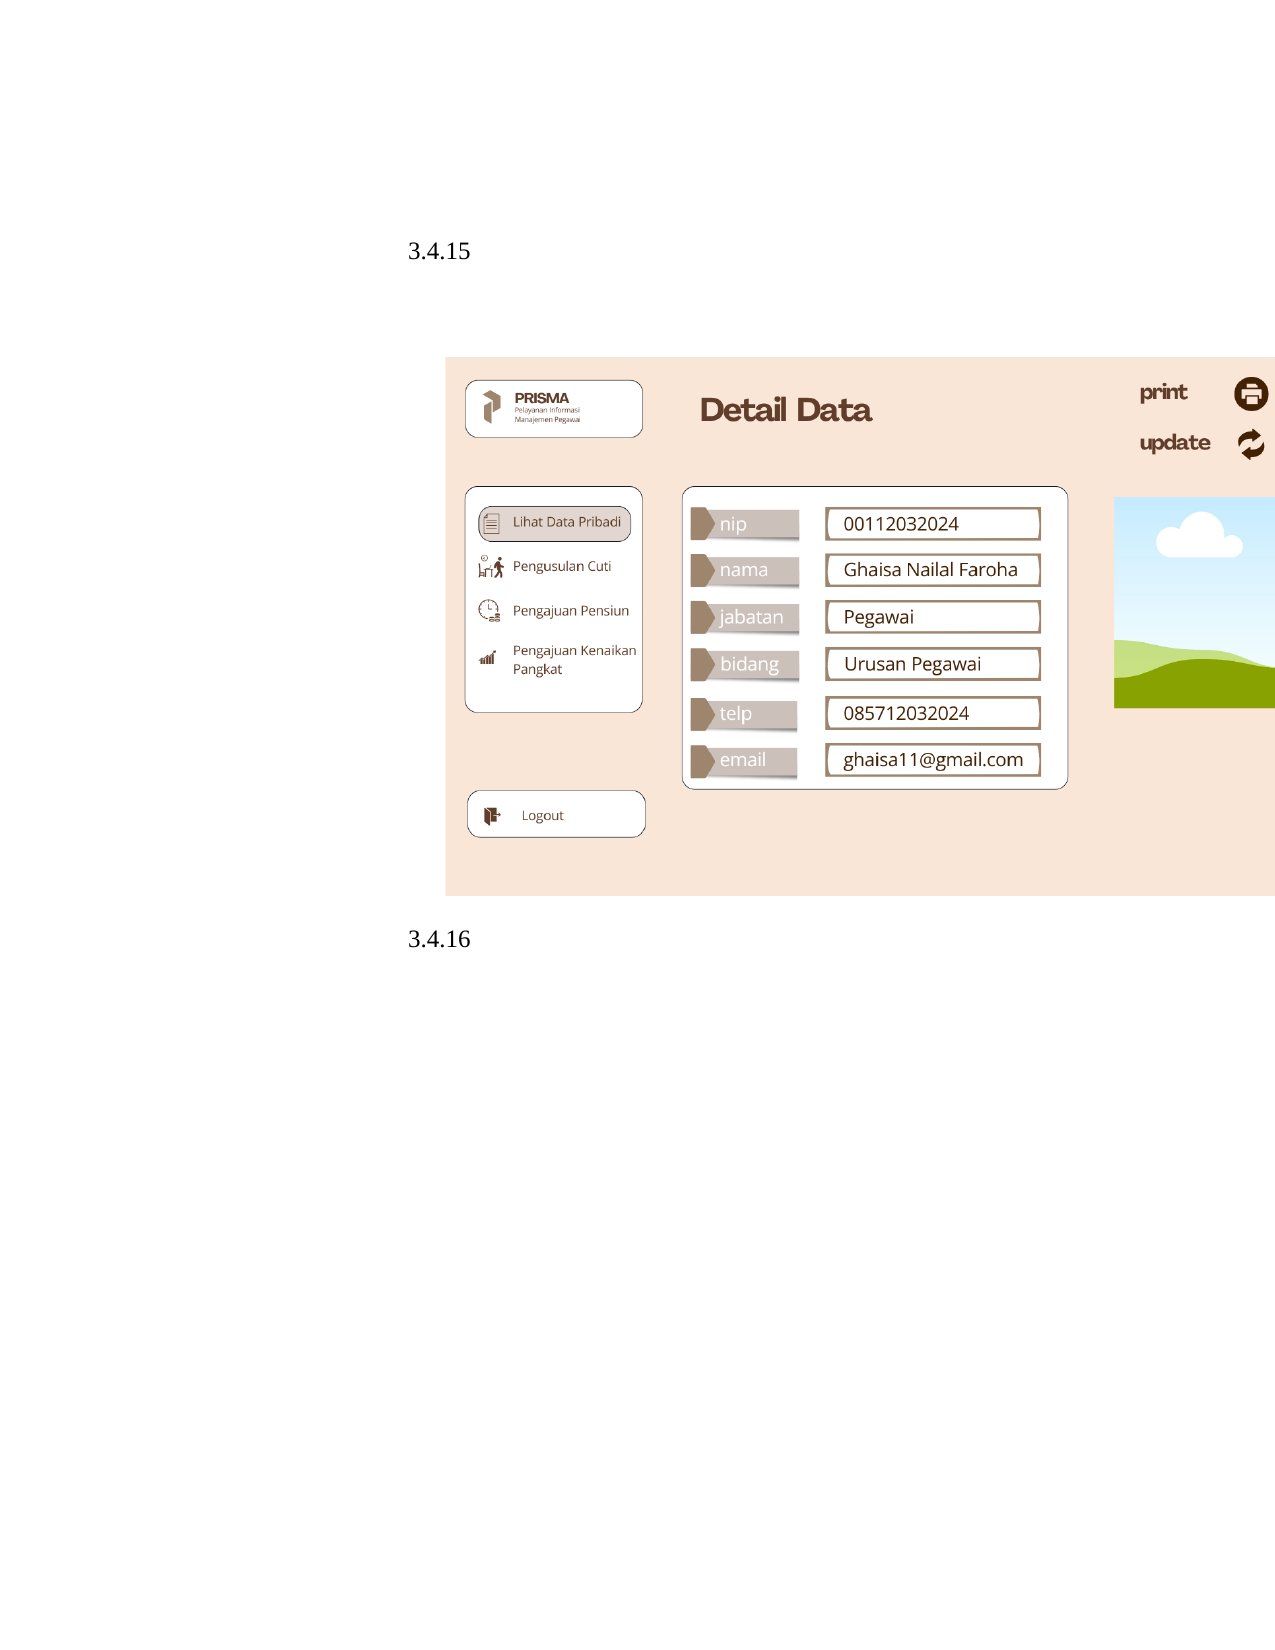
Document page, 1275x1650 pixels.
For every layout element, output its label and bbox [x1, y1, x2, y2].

picture [445, 357, 1275, 896]
